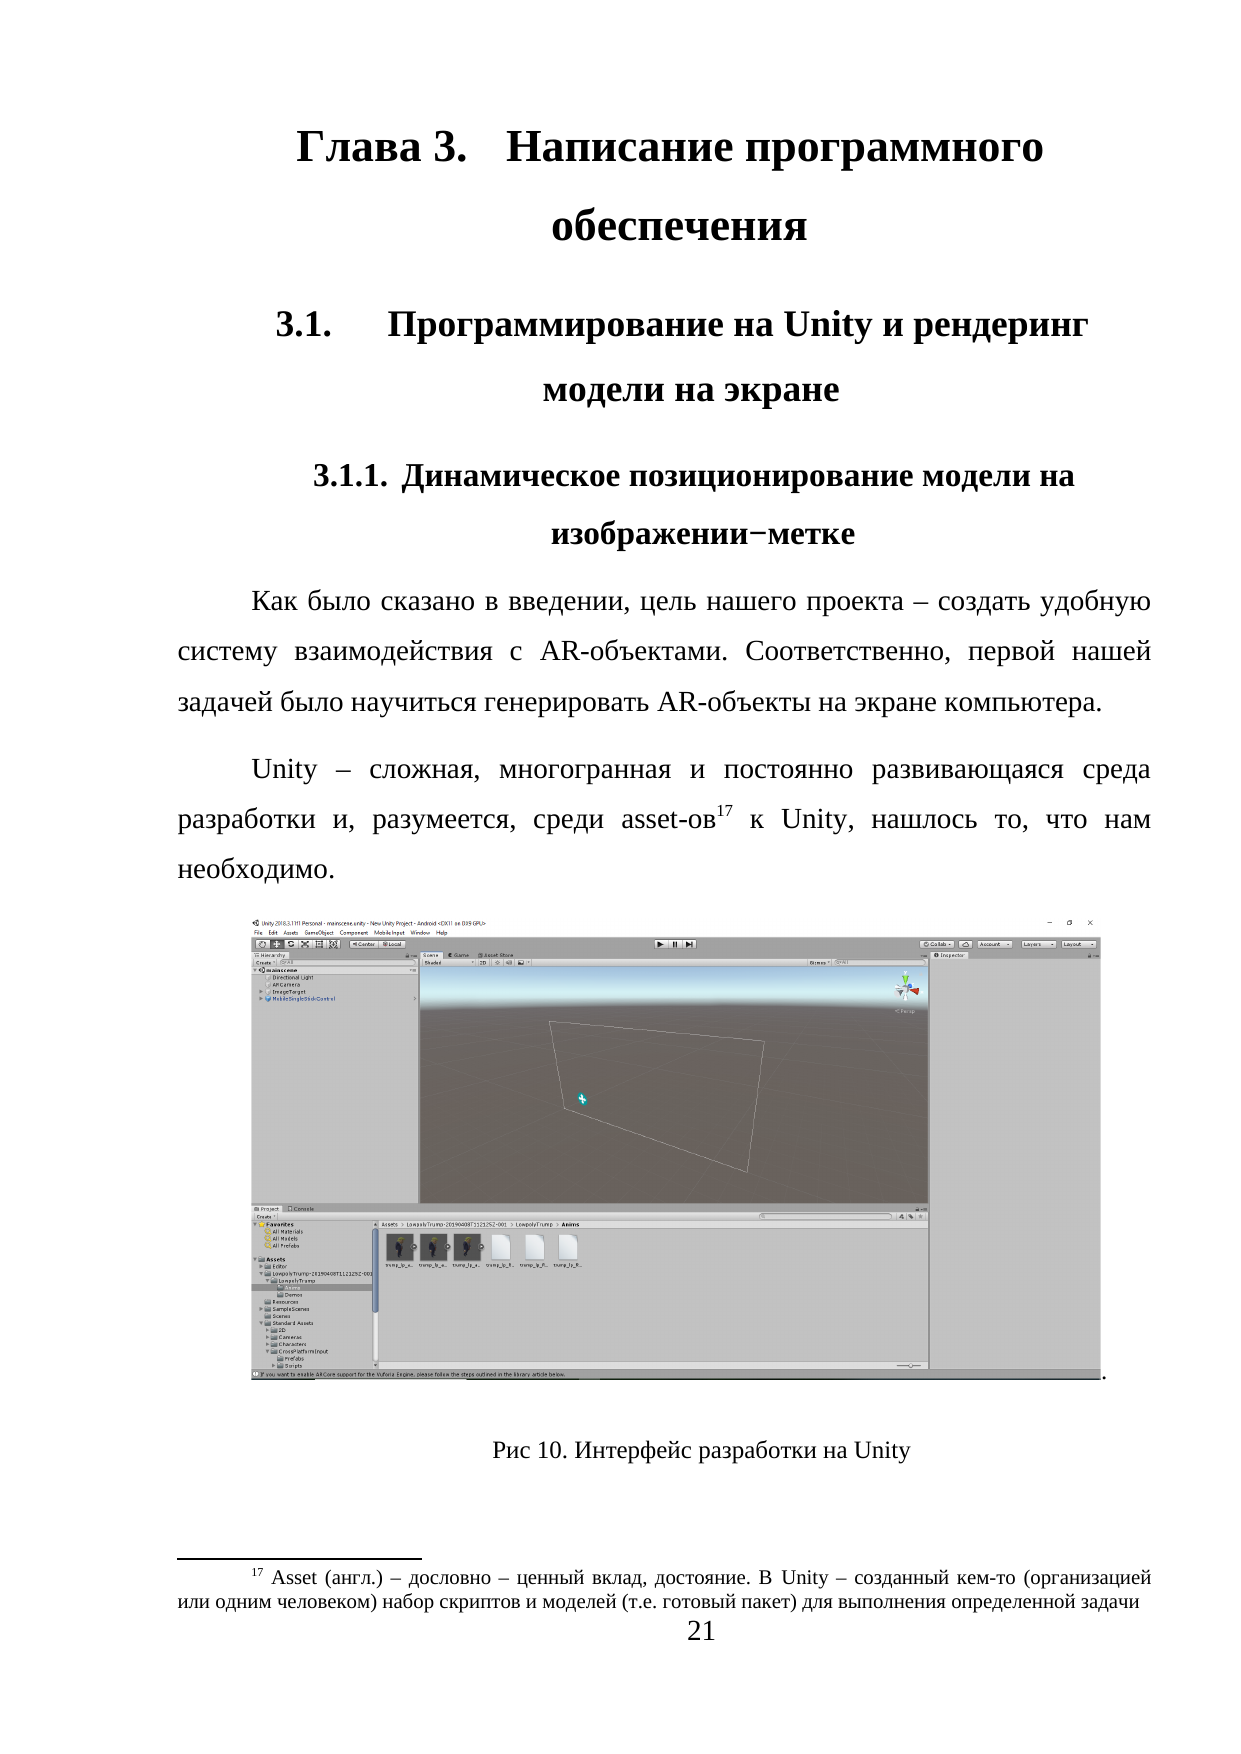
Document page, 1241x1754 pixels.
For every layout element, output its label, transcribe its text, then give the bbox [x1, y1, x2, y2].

subtitle Программирование на Unity и рендеринг модели на экране [213, 301, 1152, 409]
text Unity – сложная, многогранная и постоянно развивающаяся среда разработки и, разумеется, среди asset-ов к Unity, нашлось то, что нам необходимо. [177, 751, 1152, 885]
subtitle Написание программного обеспечения [189, 118, 1152, 250]
subtitle Динамическое позиционирование модели на изображении−метке [236, 456, 1152, 551]
text Как было сказано в введении, цель нашего проекта – создать удобную систему взаимодействия с AR-объектами. Соответственно, первой нашей задачей было научиться генерировать AR-объекты на экране компьютера. [177, 583, 1152, 717]
picture [251, 918, 1101, 1380]
text Рис 10. Интерфейс разработки на Unity [177, 1435, 1152, 1464]
